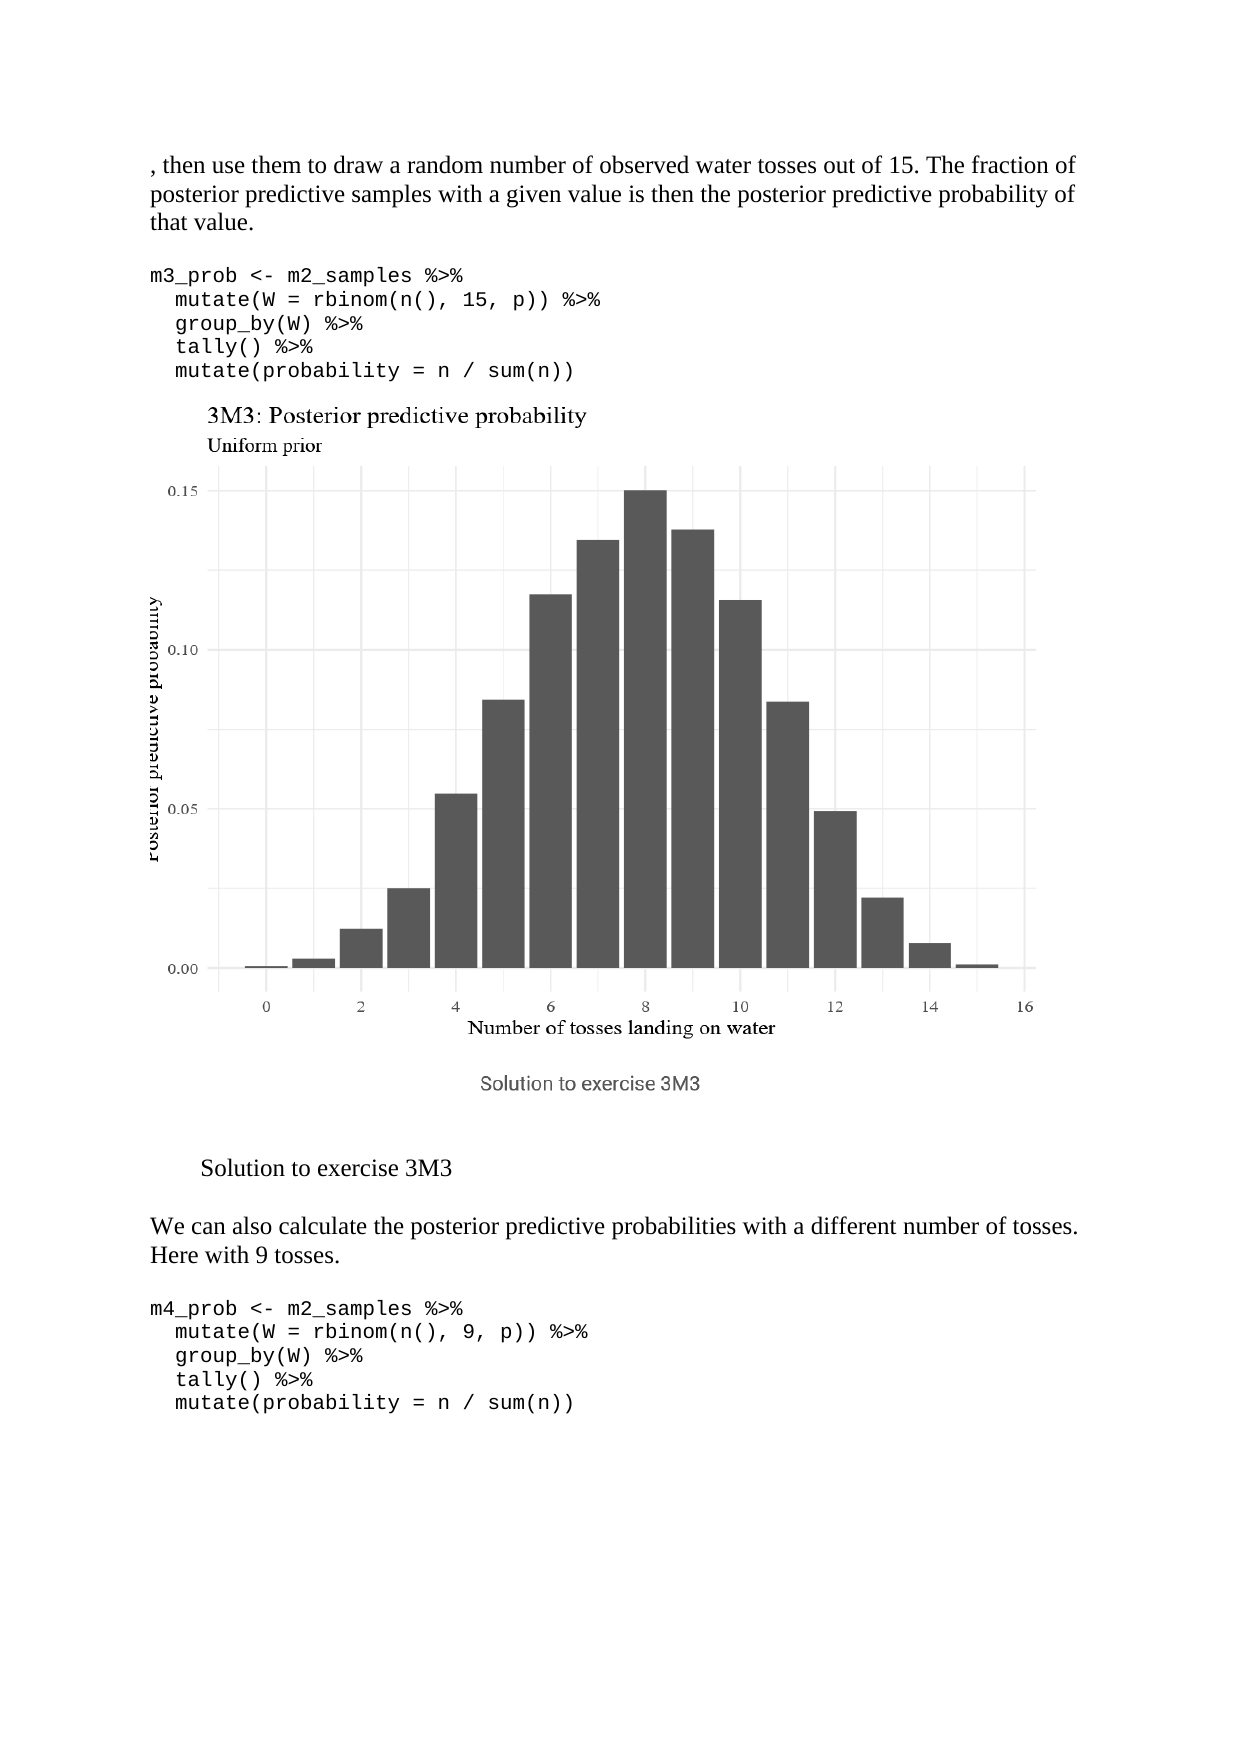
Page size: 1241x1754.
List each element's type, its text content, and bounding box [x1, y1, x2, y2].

text tally() %>% [150, 336, 1090, 360]
text m4_prob <- m2_samples %>% [150, 1298, 1090, 1321]
text Solution to exercise 3M3 [150, 1127, 1090, 1182]
text mutate(W = rbinom(n(), 15, p)) %>% [150, 289, 1090, 313]
text tally() %>% [150, 1368, 1090, 1392]
picture [150, 407, 1091, 1127]
text mutate(W = rbinom(n(), 9, p)) %>% [150, 1321, 1090, 1345]
text mutate(probability = n / sum(n)) [150, 1392, 1090, 1416]
text We can also calculate the posterior predictive probabilities with a different number of tosses. Here with 9 tosses. [150, 1211, 1090, 1268]
text mutate(probability = n / sum(n)) [150, 360, 1090, 384]
text , then use them to draw a random number of observed water tosses out of 15. The fraction of posterior predictive samples with a given value is then the posterior predictive probability of that value. [150, 150, 1090, 236]
text group_by(W) %>% [150, 313, 1090, 336]
text group_by(W) %>% [150, 1345, 1090, 1368]
text m3_prob <- m2_samples %>% [150, 265, 1090, 289]
